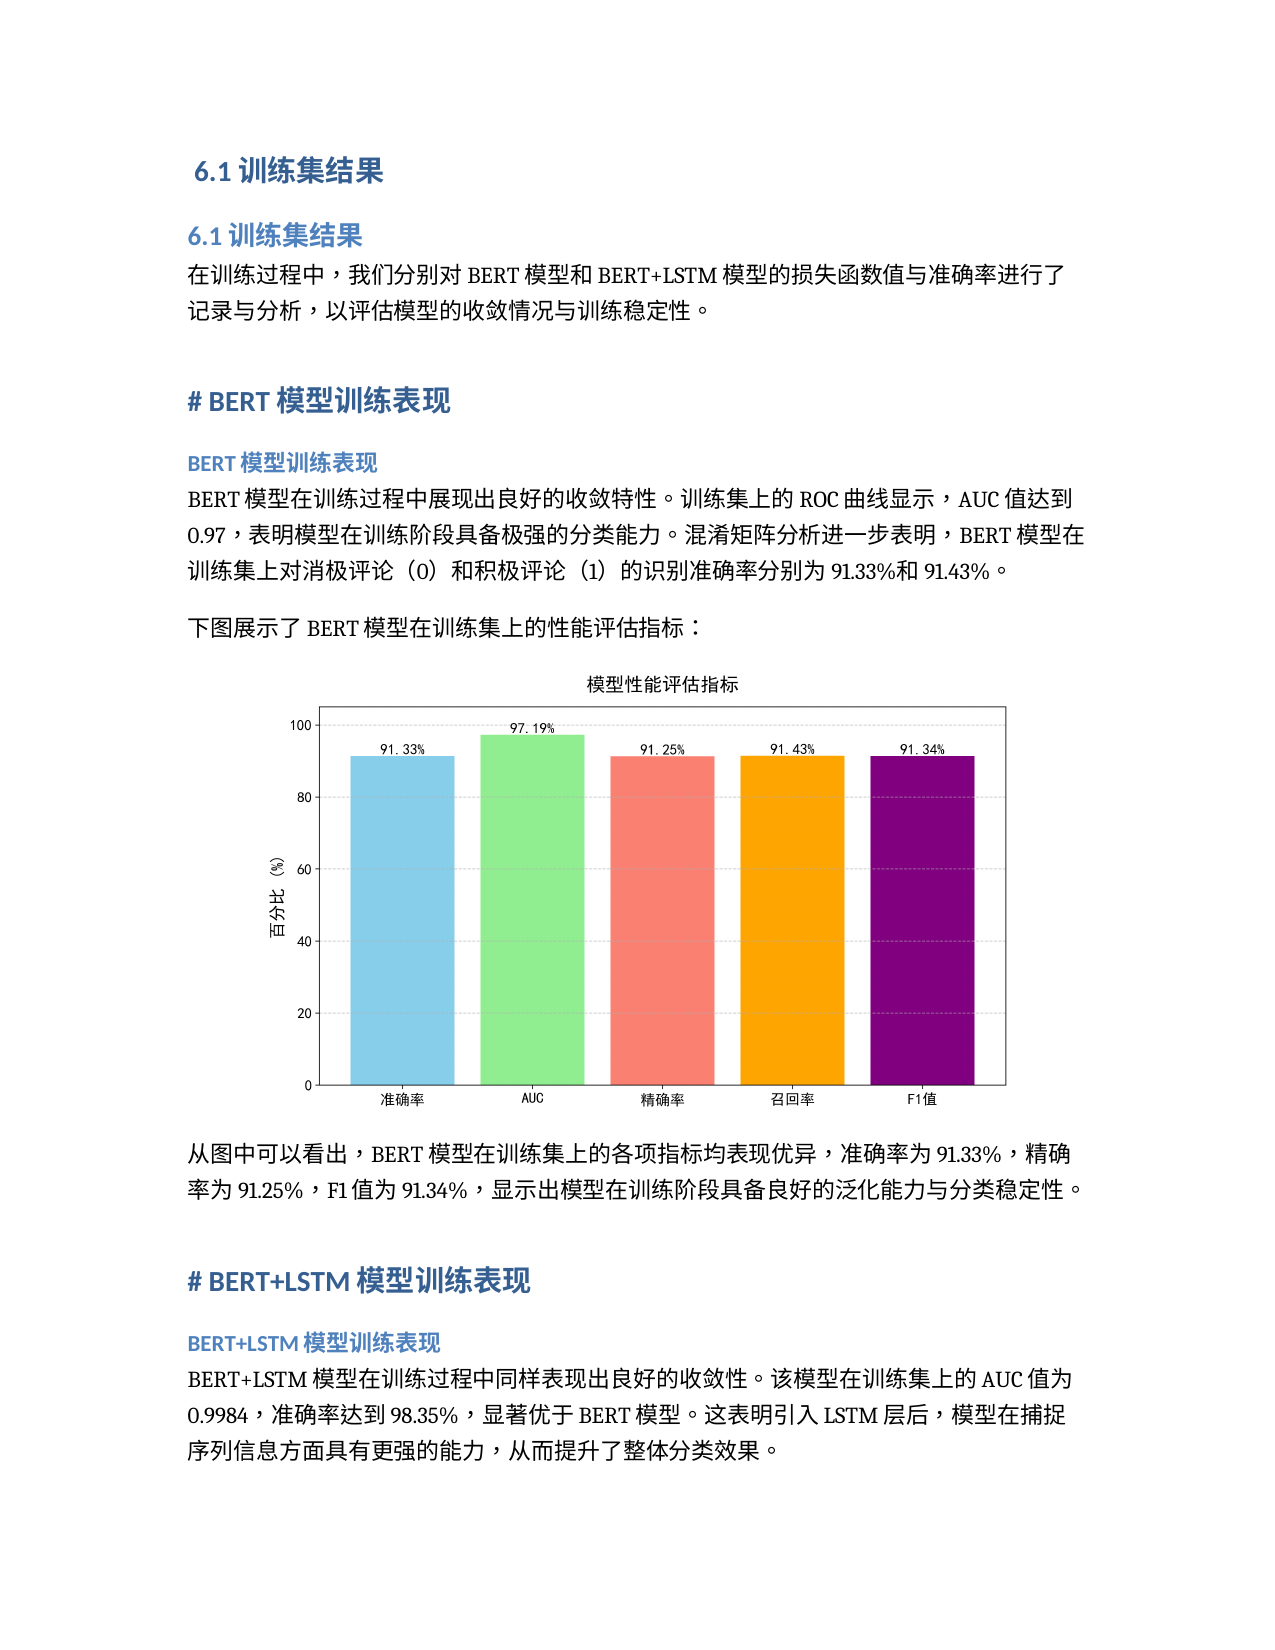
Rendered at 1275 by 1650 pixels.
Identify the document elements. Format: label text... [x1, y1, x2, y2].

text 下图展示了BERT模型在训练集上的性能评估指标： [187, 612, 1087, 643]
text BERT+LSTM模型在训练过程中同样表现出良好的收敛性。该模型在训练集上的AUC值为0.9984，准确率达到98.35%，显著优于BERT模型。这表明引入LSTM层后，模型在捕捉序列信息方面具有更强的能力，从而提升了整体分类效果。 [187, 1363, 1087, 1466]
subtitle # BERT+LSTM模型训练表现 [187, 1260, 1087, 1300]
text BERT模型在训练过程中展现出良好的收敛特性。训练集上的ROC曲线显示，AUC值达到0.97，表明模型在训练阶段具备极强的分类能力。混淆矩阵分析进一步表明，BERT模型在训练集上对消极评论（0）和积极评论（1）的识别准确率分别为91.33%和91.43%。 [187, 483, 1087, 586]
subtitle BERT模型训练表现 [187, 447, 1087, 478]
subtitle # BERT模型训练表现 [187, 381, 1087, 420]
text 从图中可以看出，BERT模型在训练集上的各项指标均表现优异，准确率为91.33%，精确率为91.25%，F1值为91.34%，显示出模型在训练阶段具备良好的泛化能力与分类稳定性。 [187, 1138, 1087, 1206]
subtitle BERT+LSTM模型训练表现 [187, 1327, 1087, 1358]
text 在训练过程中，我们分别对BERT模型和BERT+LSTM模型的损失函数值与准确率进行了记录与分析，以评估模型的收敛情况与训练稳定性。 [187, 259, 1087, 326]
subtitle 6.1 训练集结果 [187, 216, 1087, 253]
subtitle 6.1 训练集结果 [187, 150, 1087, 190]
picture [262, 668, 1013, 1114]
